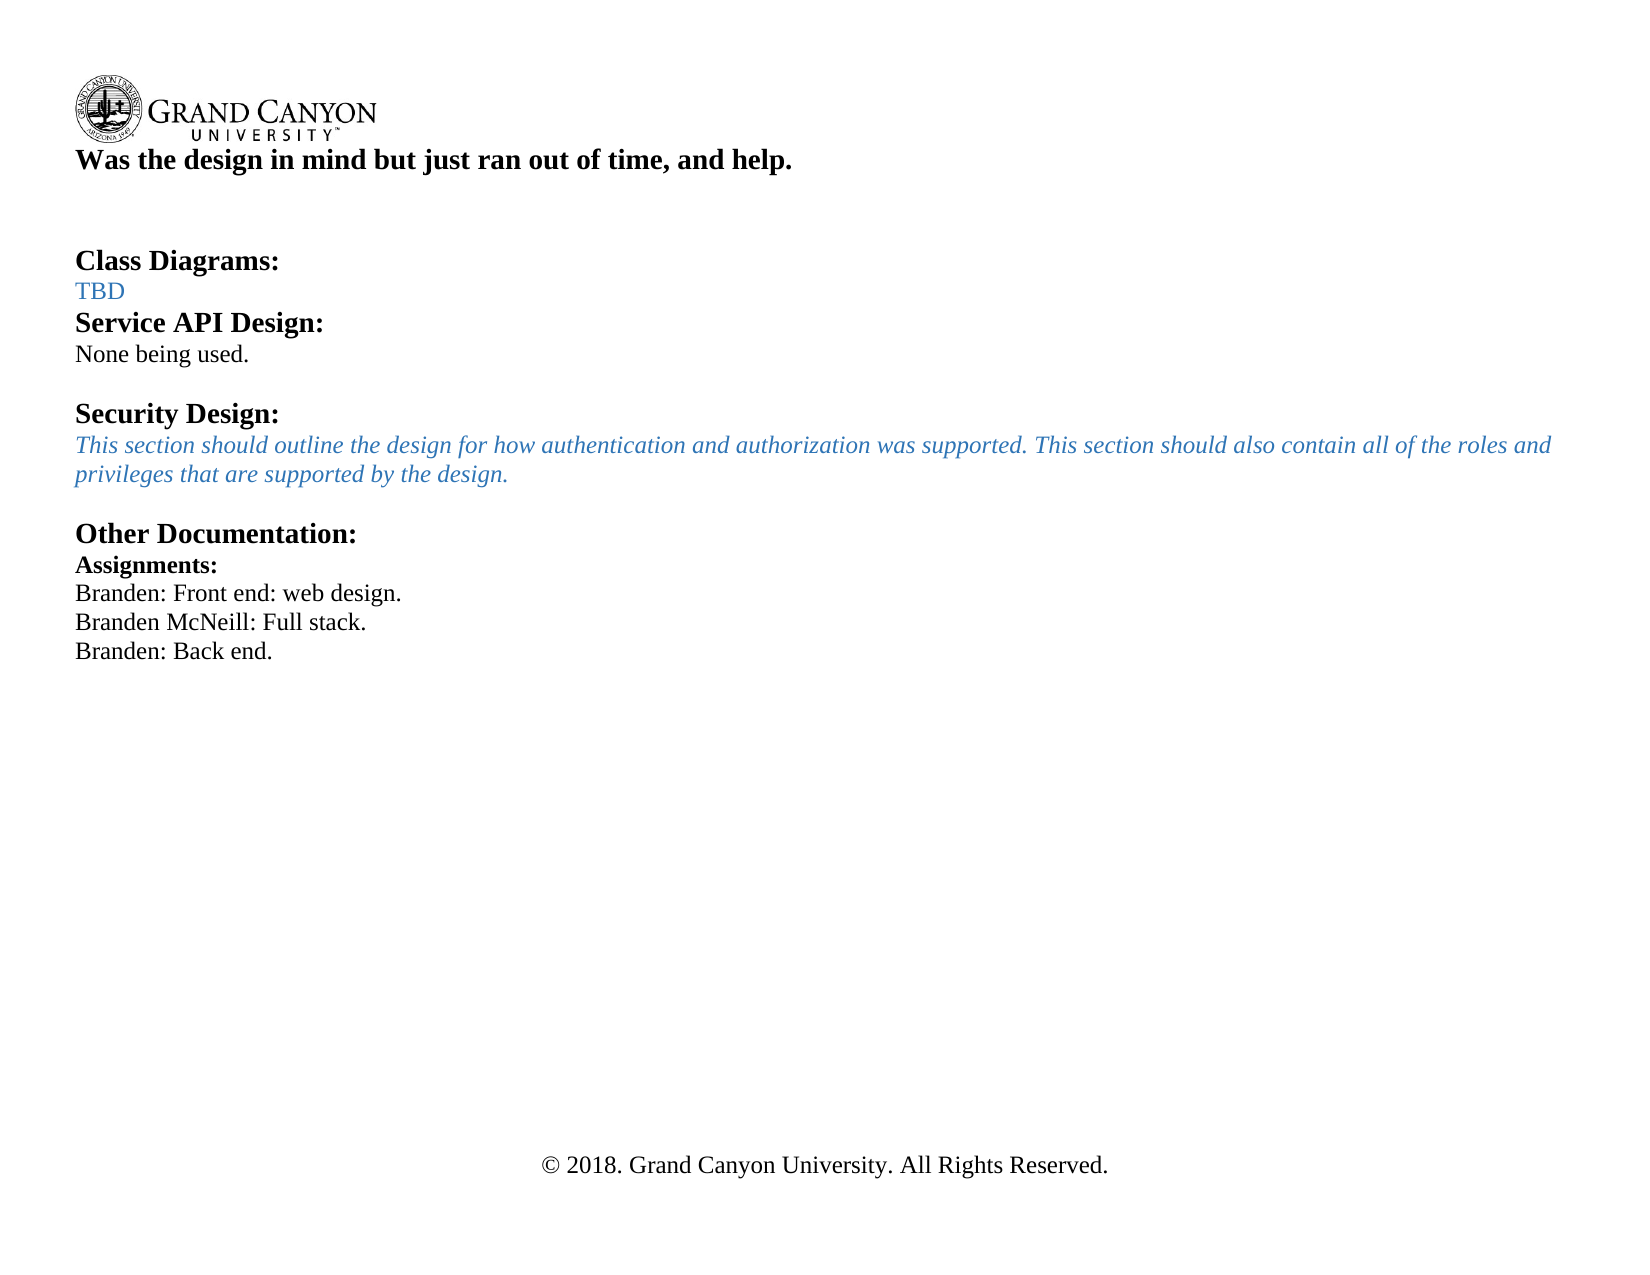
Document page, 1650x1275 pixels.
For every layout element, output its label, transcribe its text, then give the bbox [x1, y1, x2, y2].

text Branden McNeill: Full stack. [75, 607, 1575, 636]
text TBD [75, 277, 1575, 305]
text Was the design in mind but just ran out of time, and help. [75, 142, 1575, 176]
picture [75, 75, 377, 143]
text Class Diagrams: [75, 243, 1575, 277]
text Other Documentation: [75, 516, 1575, 550]
text Service API Design: [75, 305, 1575, 339]
text Branden: Front end: web design. [75, 578, 1575, 607]
text This section should outline the design for how authentication and authorization was supported. This section should also contain all of the roles and privileges that are supported by the design. [75, 430, 1575, 487]
text None being used. [75, 339, 1575, 368]
text Branden: Back end. [75, 636, 1575, 665]
text Security Design: [75, 396, 1575, 430]
text Assignments: [75, 550, 1575, 578]
